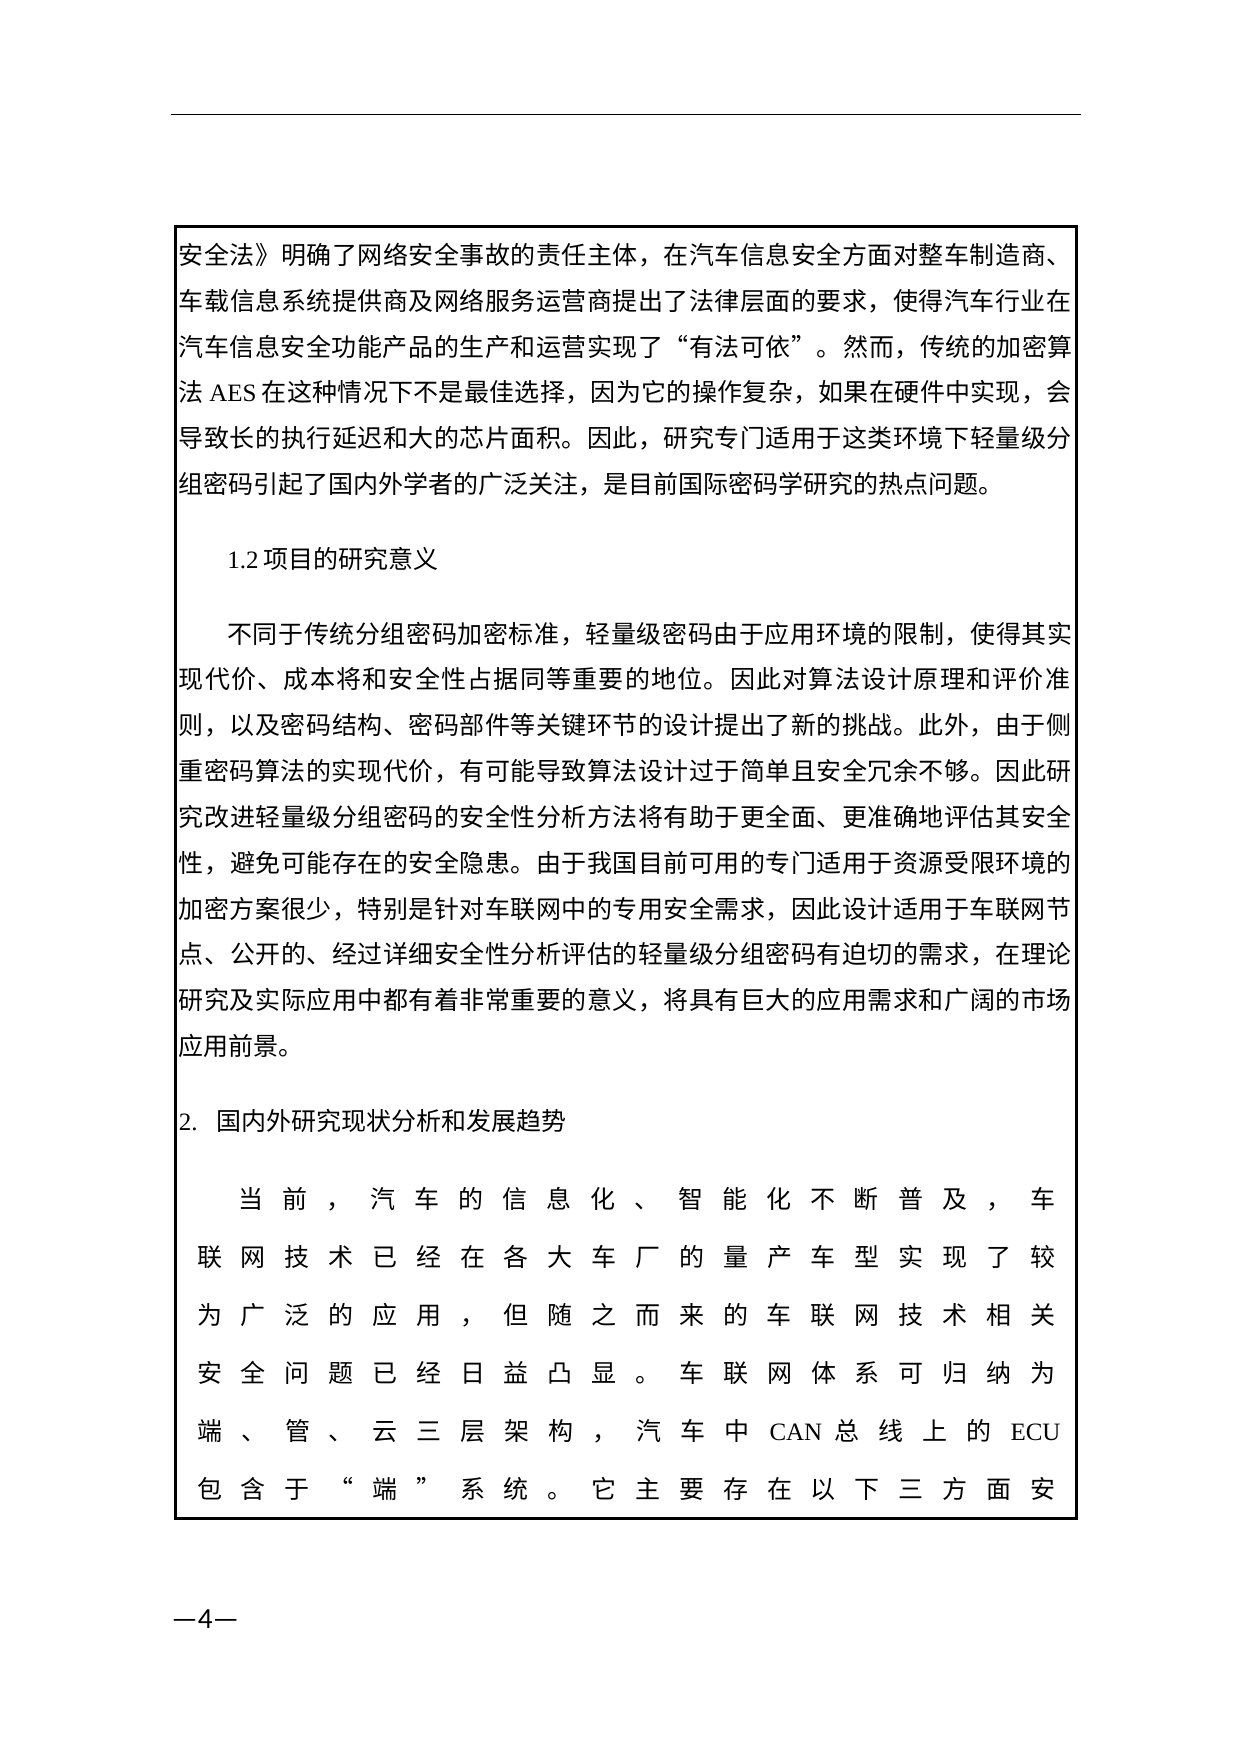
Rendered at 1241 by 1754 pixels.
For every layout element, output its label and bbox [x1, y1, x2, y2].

table_header [177, 228, 1075, 1517]
